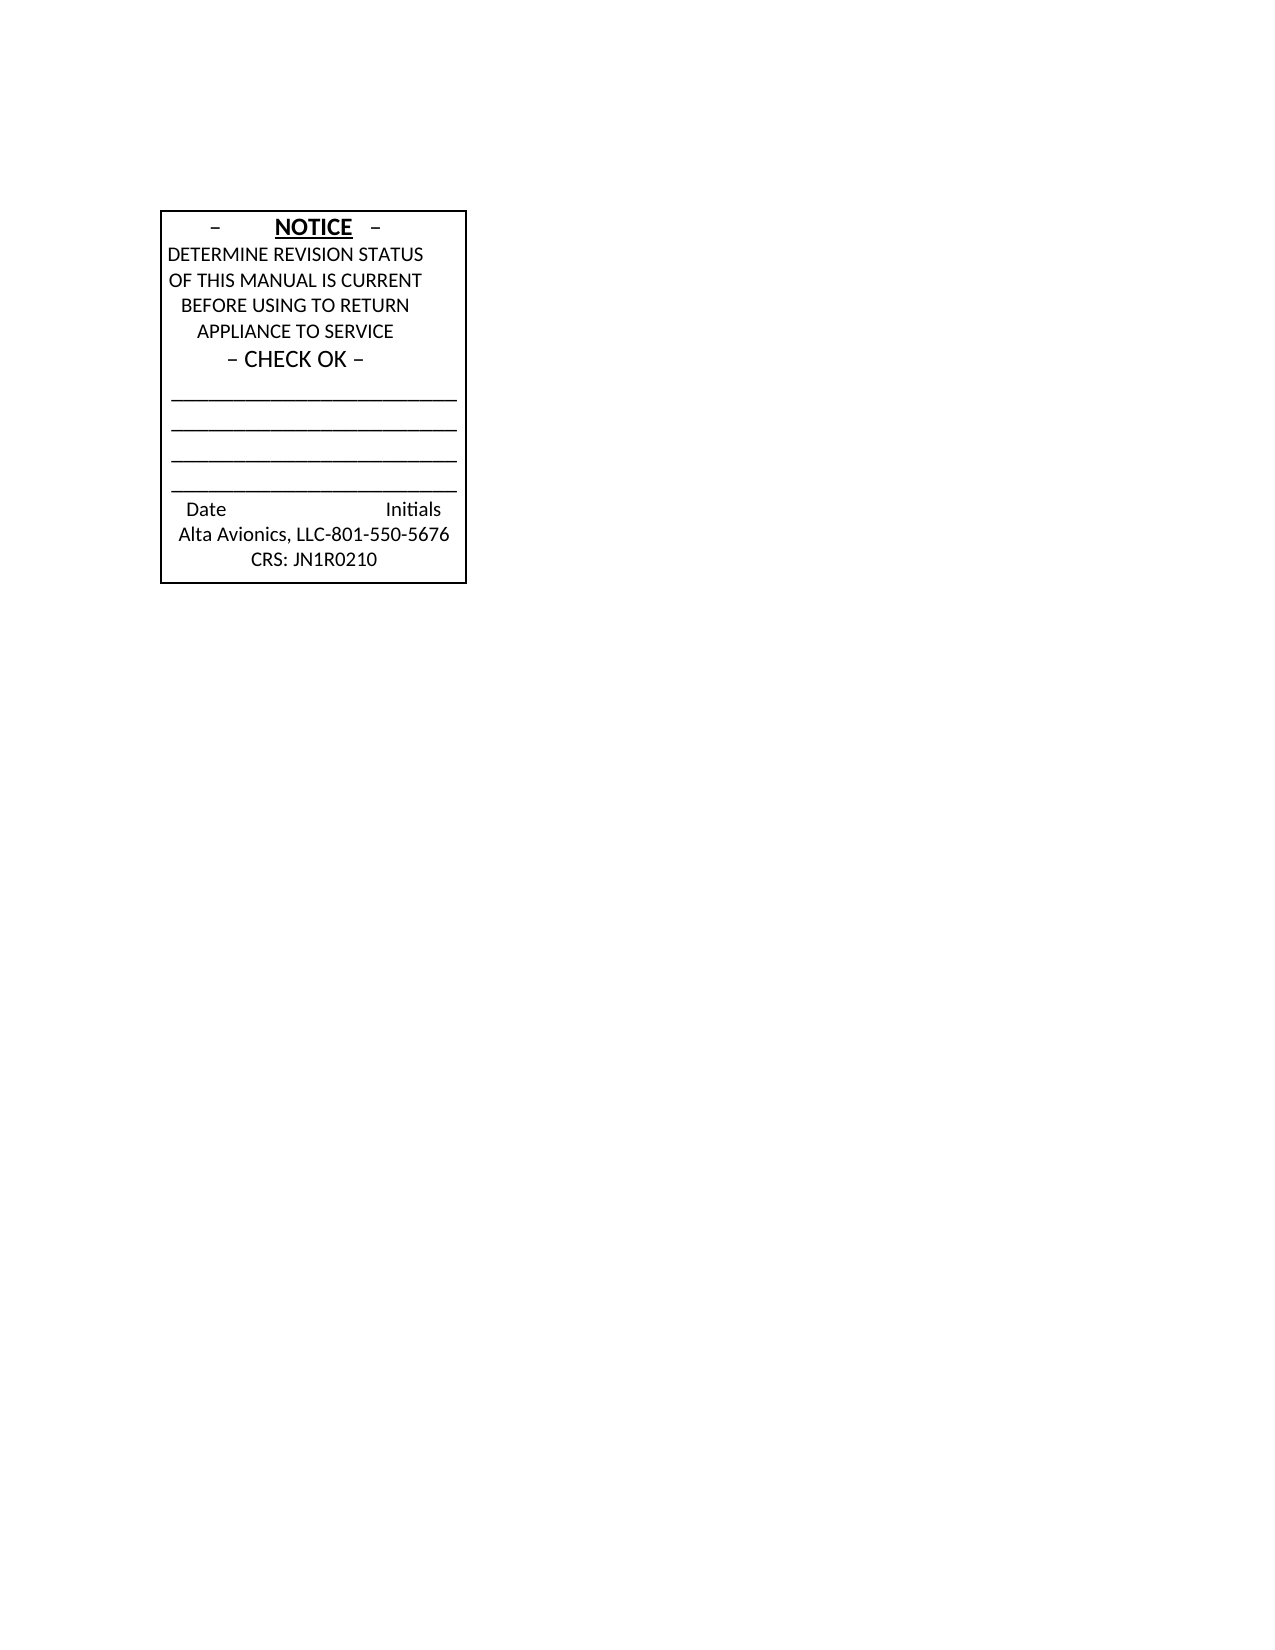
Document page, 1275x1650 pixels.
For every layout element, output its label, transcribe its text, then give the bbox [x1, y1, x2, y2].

text – CHECK OK – [162, 343, 431, 374]
text CRS: JN1R0210 [162, 547, 465, 572]
text _______________________ [162, 435, 465, 465]
text _______________________ [162, 374, 465, 404]
list NOTICE – [162, 212, 431, 242]
text Date Initials [162, 496, 465, 521]
text _______________________ [162, 465, 465, 496]
text _______________________ [162, 404, 465, 435]
text DETERMINE REVISION STATUS OF THIS MANUAL IS CURRENT BEFORE USING TO RETURN APPLIANCE TO SERVICE [162, 242, 431, 343]
text Alta Avionics, LLC-801-550-5676 [162, 521, 465, 547]
